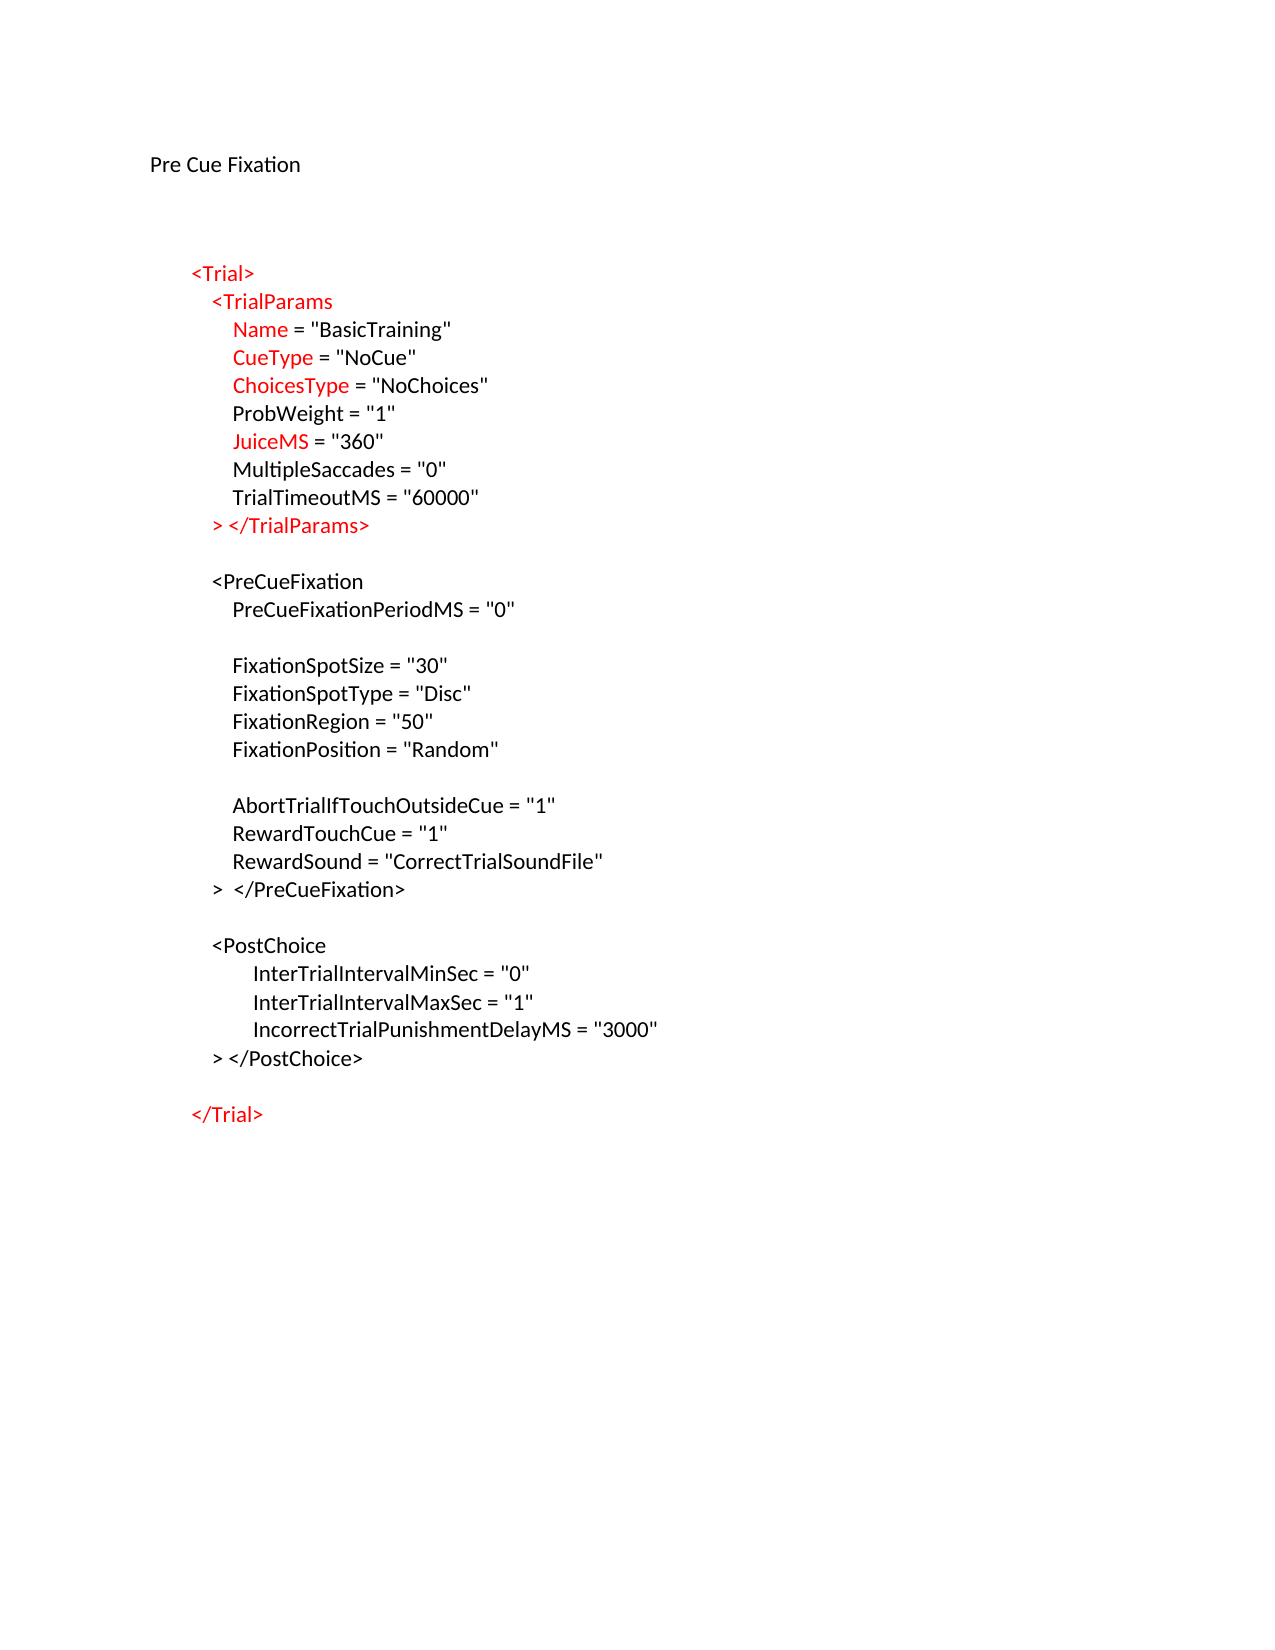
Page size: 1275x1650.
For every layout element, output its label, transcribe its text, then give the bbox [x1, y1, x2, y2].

text RewardTouchCue = "1" [150, 819, 1125, 847]
text ProbWeight = "1" [150, 399, 1125, 427]
text TrialTimeoutMS = "60000" [150, 483, 1125, 511]
text </Trial> [150, 1100, 1125, 1128]
text InterTrialIntervalMinSec = "0" [150, 959, 1125, 988]
text FixationPosition = "Random" [150, 735, 1125, 763]
text CueType = "NoCue" [150, 343, 1125, 371]
text <TrialParams [150, 287, 1125, 315]
text MultipleSaccades = "0" [150, 455, 1125, 483]
text ChoicesType = "NoChoices" [150, 371, 1125, 399]
text FixationRegion = "50" [150, 707, 1125, 735]
text <PreCueFixation [150, 567, 1125, 595]
text > </PostChoice> [150, 1044, 1125, 1072]
text PreCueFixationPeriodMS = "0" [150, 595, 1125, 623]
text > </TrialParams> [150, 511, 1125, 539]
text <Trial> [150, 259, 1125, 287]
text <PostChoice [150, 932, 1125, 959]
text InterTrialIntervalMaxSec = "1" [150, 988, 1125, 1016]
text Pre Cue Fixation [150, 150, 1125, 178]
text RewardSound = "CorrectTrialSoundFile" [150, 847, 1125, 876]
text IncorrectTrialPunishmentDelayMS = "3000" [150, 1016, 1125, 1044]
text Name = "BasicTraining" [150, 315, 1125, 343]
text AbortTrialIfTouchOutsideCue = "1" [150, 791, 1125, 819]
text FixationSpotType = "Disc" [150, 679, 1125, 707]
text FixationSpotSize = "30" [150, 651, 1125, 679]
text JuiceMS = "360" [150, 427, 1125, 455]
text > </PreCueFixation> [150, 876, 1125, 903]
